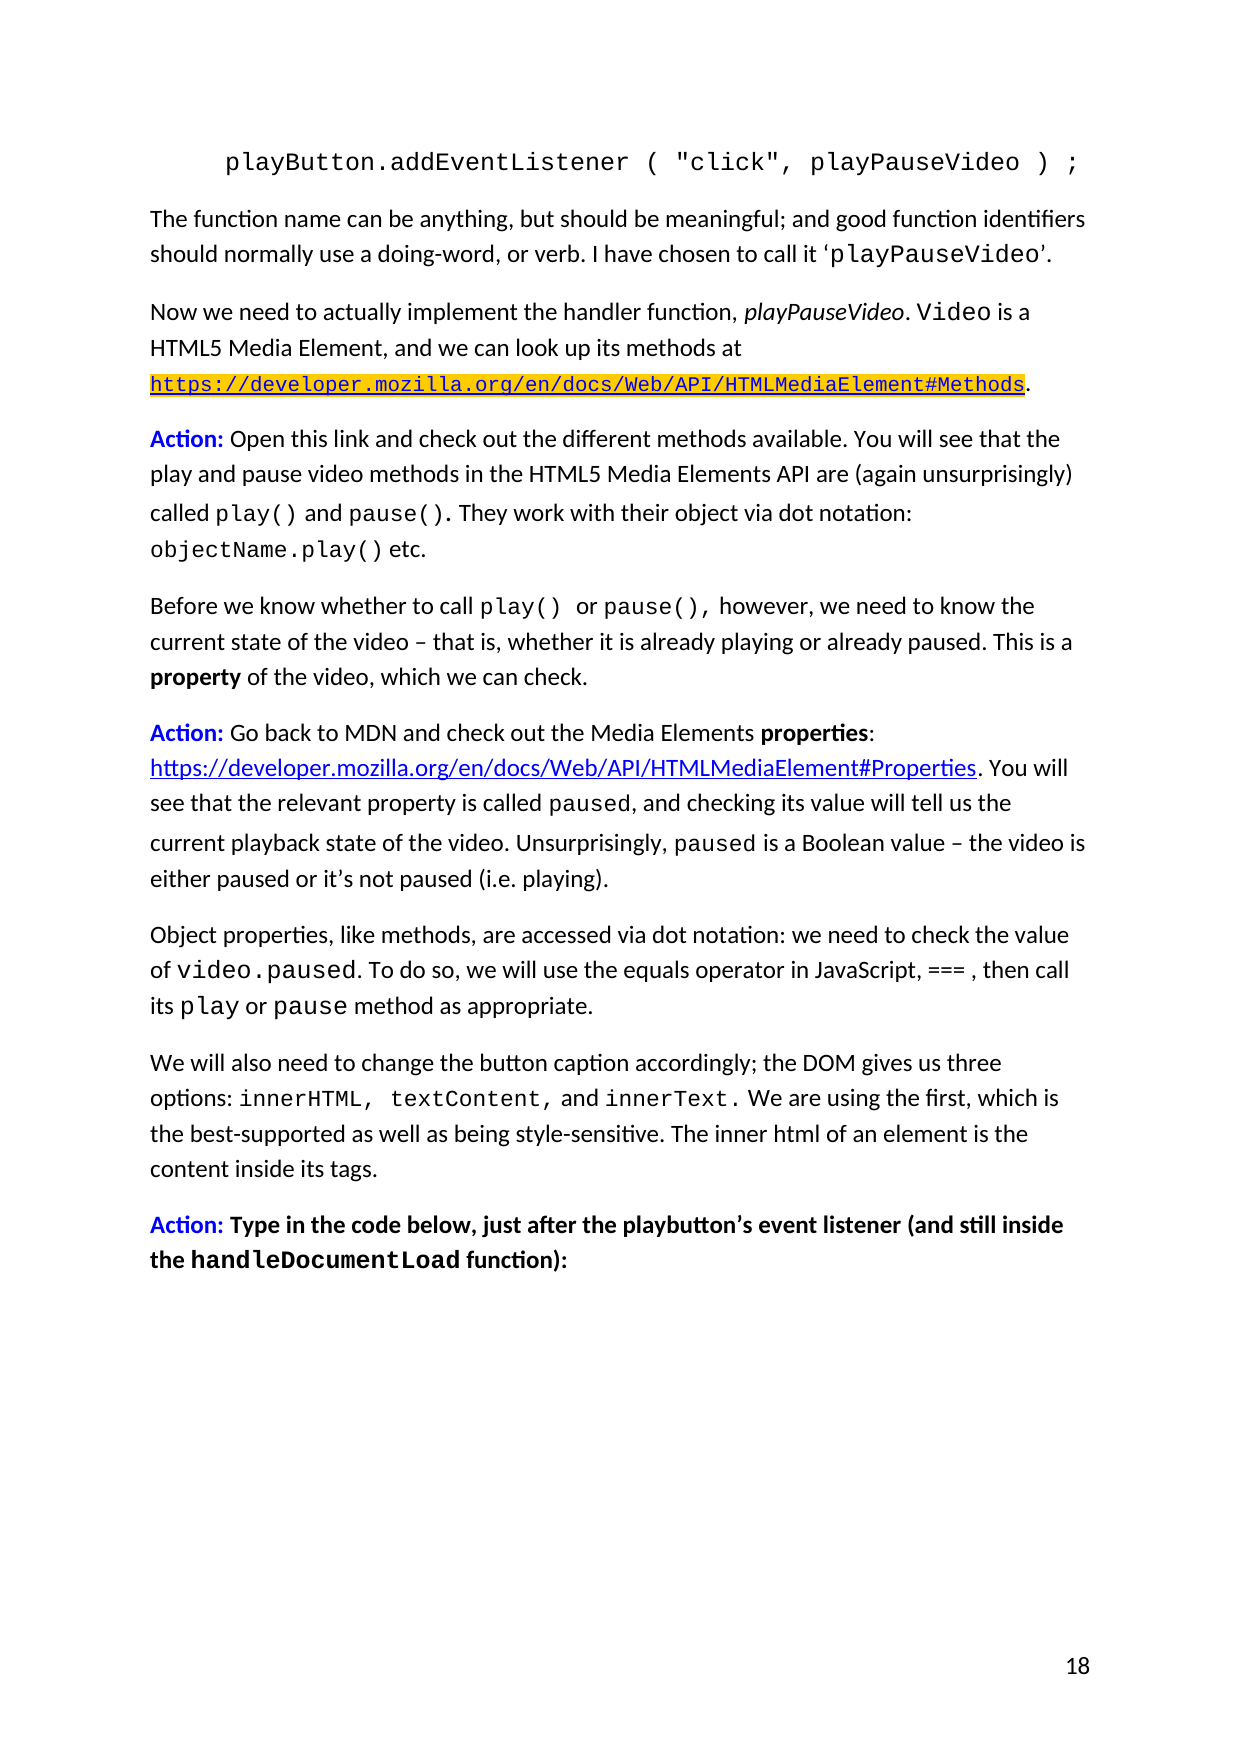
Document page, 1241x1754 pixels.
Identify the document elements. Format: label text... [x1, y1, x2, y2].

text Before we know whether to call play() or pause(), however, we need to know the current state of the video – that is, whether it is already playing or already paused. This is a property of the video, which we can check. [150, 590, 1090, 691]
text Object properties, like methods, are accessed via dot notation: we need to check the value of video.paused. To do so, we will use the equals operator in JavaScript, === , then call its play or pause method as appropriate. [150, 919, 1090, 1022]
text The function name can be anything, but should be meaningful; and good function identifiers should normally use a doing-word, or verb. I have chosen to call it ‘playPauseVideo’. [150, 203, 1090, 270]
text We will also need to change the button caption accordingly; the DOM gives us three options: innerHTML, textContent, and innerText. We are using the first, which is the best-supported as well as being style-sensitive. The inner html of an element is the content inside its tags. [150, 1048, 1090, 1184]
text Now we need to actually implement the handler function, playPauseVideo. Video is a HTML5 Media Element, and we can look up its methods at https://developer.mozilla.org/en/docs/Web/API/HTMLMediaElement#Methods. [150, 296, 1090, 397]
text playButton.addEventListener ( "click", playPauseVideo ) ; [225, 150, 1090, 178]
text Action: Go back to MDN and check out the Media Elements properties: https://developer.mozilla.org/en/docs/Web/API/HTMLMediaElement#Properties. You will see that the relevant property is called paused, and checking its value will tell us the current playback state of the video. Unsurprisingly, paused is a Boolean value – the video is either paused or it’s not paused (i.e. playing). [150, 717, 1090, 894]
text Action: Open this link and check out the different methods available. You will see that the play and pause video methods in the HTML5 Media Elements API are (again unsurprisingly) called play() and pause(). They work with their object via dot notation: objectName.play() etc. [150, 423, 1090, 565]
text Action: Type in the code below, just after the playbutton’s event listener (and still inside the handleDocumentLoad function): [150, 1209, 1090, 1276]
